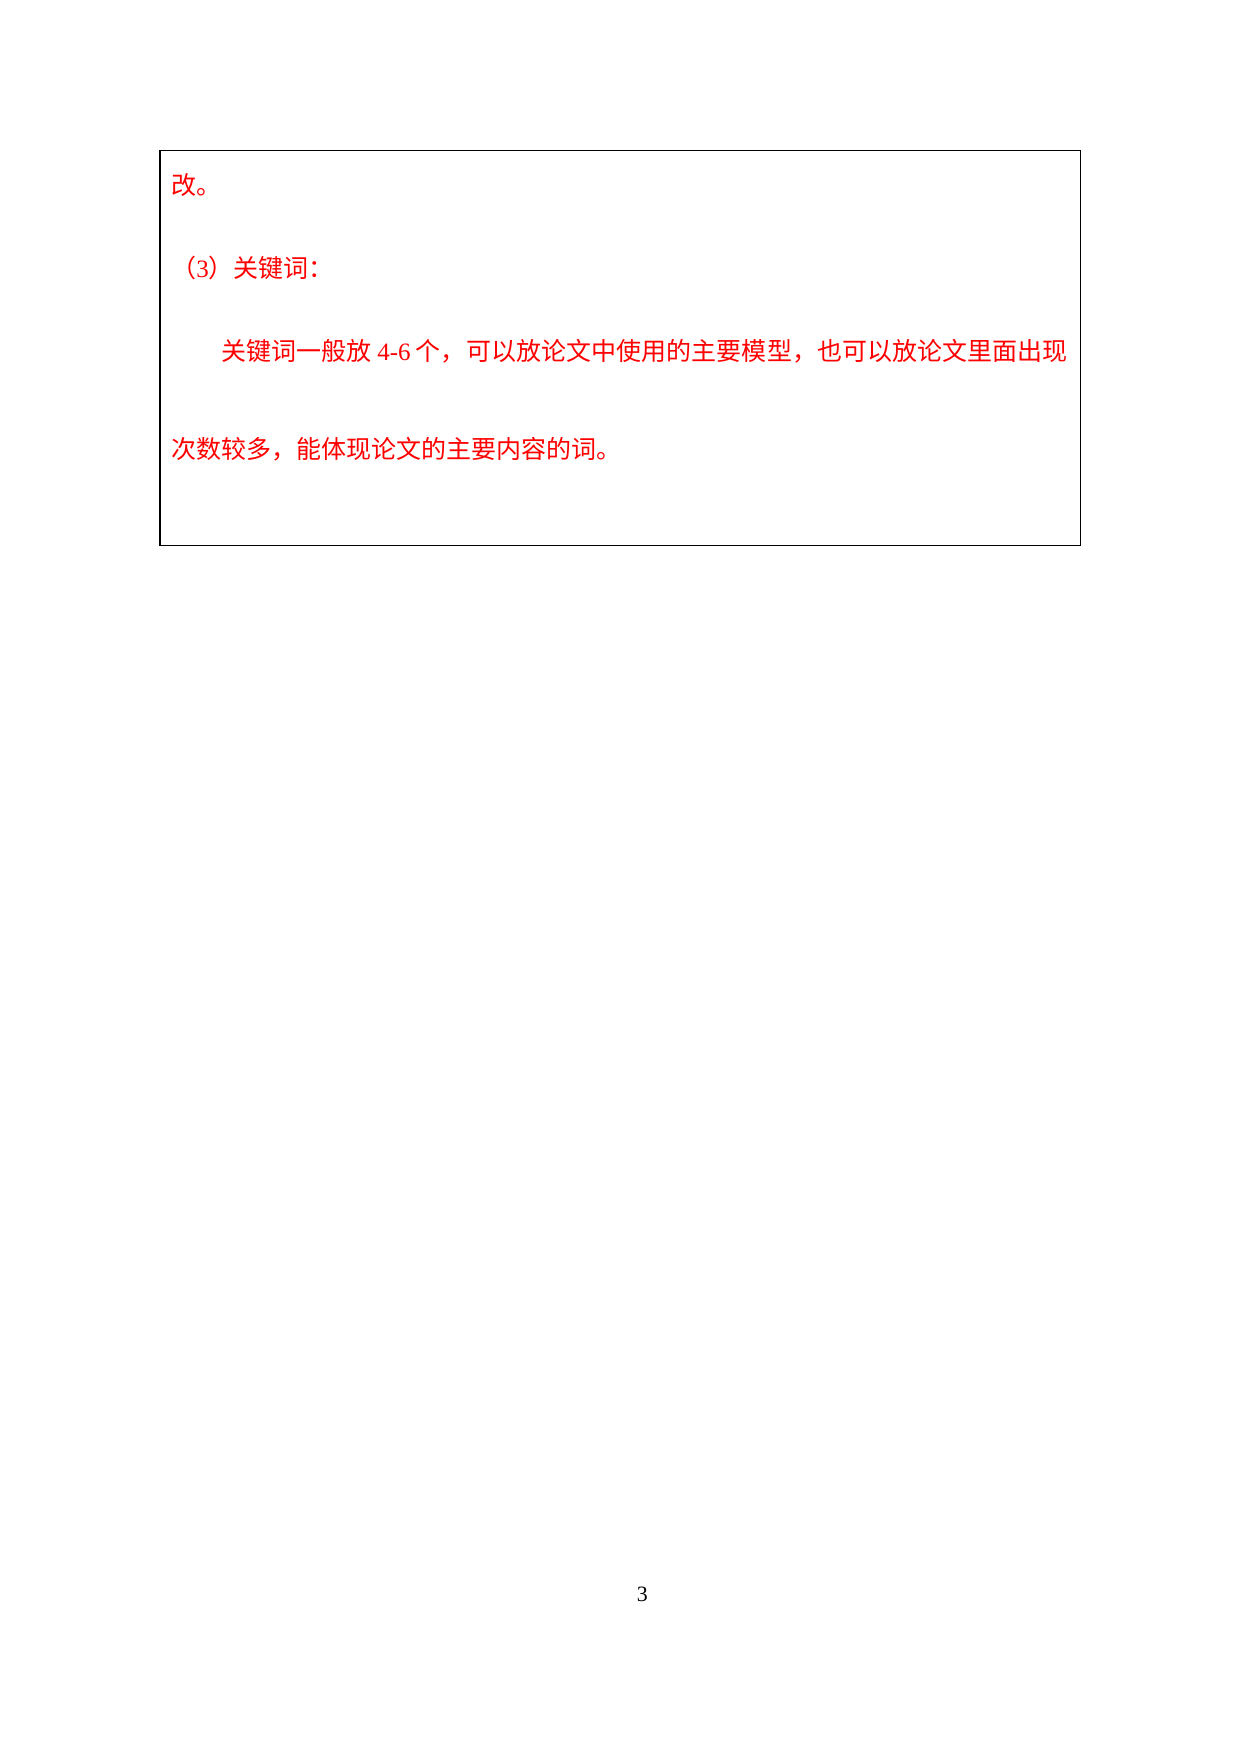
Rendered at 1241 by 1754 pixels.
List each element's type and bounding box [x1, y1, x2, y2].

table_header [161, 151, 1080, 545]
